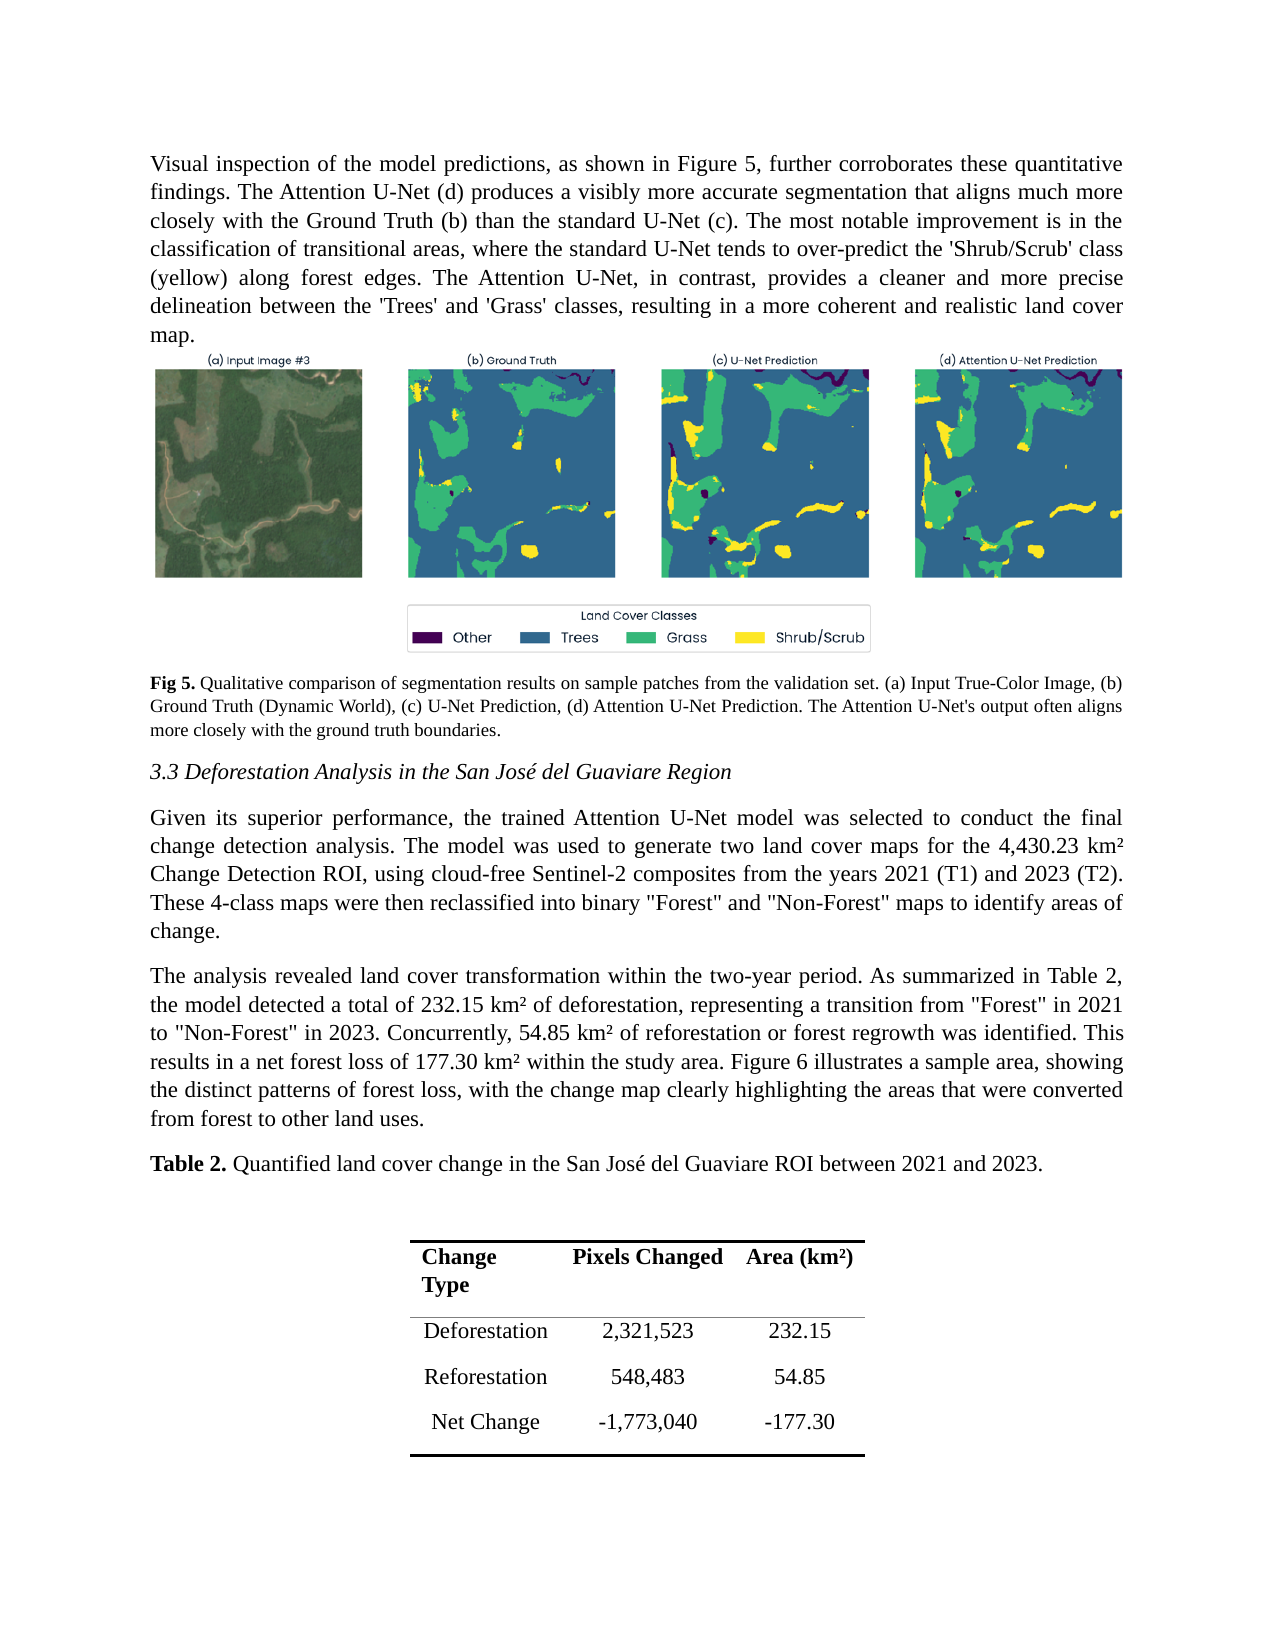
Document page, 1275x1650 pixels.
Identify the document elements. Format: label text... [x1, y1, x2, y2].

picture [150, 349, 1125, 586]
text The analysis revealed land cover transformation within the two-year period. As summarized in Table 2, the model detected a total of 232.15 km² of deforestation, representing a transition from "Forest" in 2021 to "Non-Forest" in 2023. Concurrently, 54.85 km² of reforestation or forest regrowth was identified. This results in a net forest loss of 177.30 km² within the study area. Figure 6 illustrates a sample area, showing the distinct patterns of forest loss, with the change map clearly highlighting the areas that were converted from forest to other land uses. [150, 962, 1125, 1131]
table_cell Deforestation Reforestation Net Change [410, 1318, 561, 1454]
text Visual inspection of the model predictions, as shown in Figure 5, further corroborates these quantitative findings. The Attention U-Net (d) produces a visibly more accurate segmentation that aligns much more closely with the Ground Truth (b) than the standard U-Net (c). The most notable improvement is in the classification of transitional areas, where the standard U-Net tends to over-predict the 'Shrub/Scrub' class (yellow) along forest edges. The Attention U-Net, in contrast, provides a cleaner and more precise delineation between the 'Trees' and 'Grass' classes, resulting in a more coherent and realistic land cover map. [150, 150, 1125, 349]
table_cell 2,321,523 548,483 -1,773,040 [561, 1318, 734, 1454]
text Table 2. Quantified land cover change in the San José del Guaviare ROI between 2021 and 2023. [150, 1150, 1125, 1176]
table_header Area (km²) [735, 1243, 865, 1317]
text 3.3 Deforestation Analysis in the San José del Guaviare Region [150, 758, 1125, 785]
text Given its superior performance, the trained Attention U-Net model was selected to conduct the final change detection analysis. The model was used to generate two land cover maps for the 4,430.23 km² Change Detection ROI, using cloud-free Sentinel-2 composites from the years 2021 (T1) and 2023 (T2). These 4-class maps were then reclassified into binary "Forest" and "Non-Forest" maps to identify areas of change. [150, 803, 1125, 944]
text Fig 5. Qualitative comparison of segmentation results on sample patches from the validation set. (a) Input True-Color Image, (b) Ground Truth (Dynamic World), (c) U-Net Prediction, (d) Attention U-Net Prediction. The Attention U-Net's output often aligns more closely with the ground truth boundaries. [150, 672, 1125, 740]
table_header Pixels Changed [561, 1243, 734, 1317]
table_cell 232.15 54.85 -177.30 [735, 1318, 865, 1454]
picture [402, 604, 873, 653]
table_header Change Type [410, 1243, 561, 1317]
